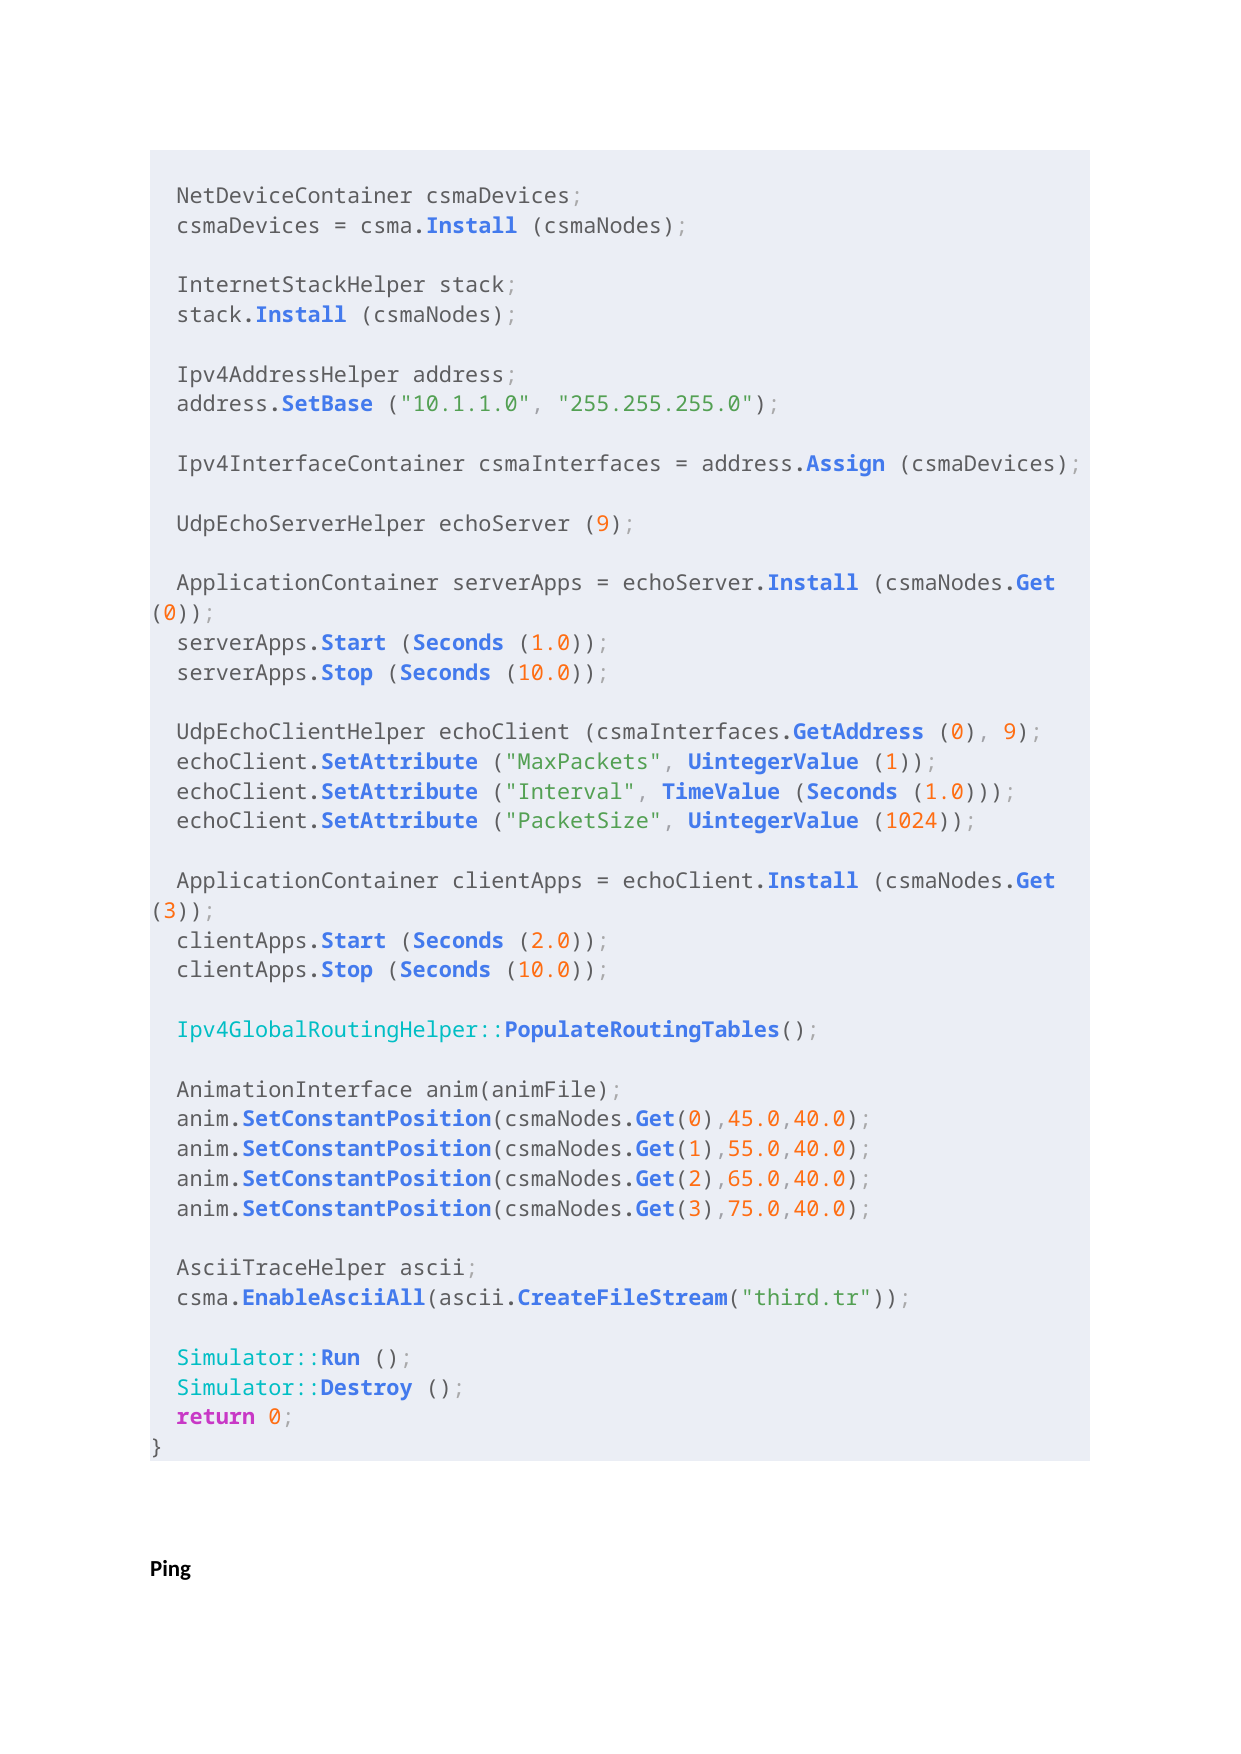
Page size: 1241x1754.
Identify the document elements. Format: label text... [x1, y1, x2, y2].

text AsciiTraceHelper ascii; [150, 1252, 1090, 1282]
text serverApps.Stop (Seconds (10.0)); [150, 656, 1090, 686]
text serverApps.Start (Seconds (1.0)); [150, 627, 1090, 656]
text anim.SetConstantPosition(csmaNodes.Get(3),75.0,40.0); [150, 1193, 1090, 1222]
text echoClient.SetAttribute ("PacketSize", UintegerValue (1024)); [150, 805, 1090, 835]
text anim.SetConstantPosition(csmaNodes.Get(0),45.0,40.0); [150, 1103, 1090, 1133]
text Simulator::Destroy (); [150, 1371, 1090, 1401]
text ApplicationContainer clientApps = echoClient.Install (csmaNodes.Get (3)); [150, 865, 1090, 924]
text address.SetBase ("10.1.1.0", "255.255.255.0"); [150, 388, 1090, 418]
text Ipv4AddressHelper address; [150, 358, 1090, 388]
text clientApps.Start (Seconds (2.0)); [150, 924, 1090, 954]
text UdpEchoClientHelper echoClient (csmaInterfaces.GetAddress (0), 9); [150, 716, 1090, 746]
text InternetStackHelper stack; [150, 269, 1090, 299]
text Simulator::Run (); [150, 1342, 1090, 1371]
text stack.Install (csmaNodes); [150, 299, 1090, 329]
text anim.SetConstantPosition(csmaNodes.Get(1),55.0,40.0); [150, 1133, 1090, 1163]
text UdpEchoServerHelper echoServer (9); [150, 507, 1090, 537]
text echoClient.SetAttribute ("Interval", TimeValue (Seconds (1.0))); [150, 776, 1090, 805]
text clientApps.Stop (Seconds (10.0)); [150, 954, 1090, 984]
text ApplicationContainer serverApps = echoServer.Install (csmaNodes.Get (0)); [150, 567, 1090, 627]
text AnimationInterface anim(animFile); [150, 1073, 1090, 1103]
text Ping [150, 1554, 1090, 1583]
text Ipv4InterfaceContainer csmaInterfaces = address.Assign (csmaDevices); [150, 448, 1090, 478]
text Ipv4GlobalRoutingHelper::PopulateRoutingTables(); [150, 1014, 1090, 1044]
text anim.SetConstantPosition(csmaNodes.Get(2),65.0,40.0); [150, 1163, 1090, 1193]
text csmaDevices = csma.Install (csmaNodes); [150, 209, 1090, 239]
text csma.EnableAsciiAll(ascii.CreateFileStream("third.tr")); [150, 1282, 1090, 1312]
text NetDeviceContainer csmaDevices; [150, 180, 1090, 209]
text return 0; [150, 1401, 1090, 1431]
text echoClient.SetAttribute ("MaxPackets", UintegerValue (1)); [150, 746, 1090, 776]
text } [150, 1431, 1090, 1461]
